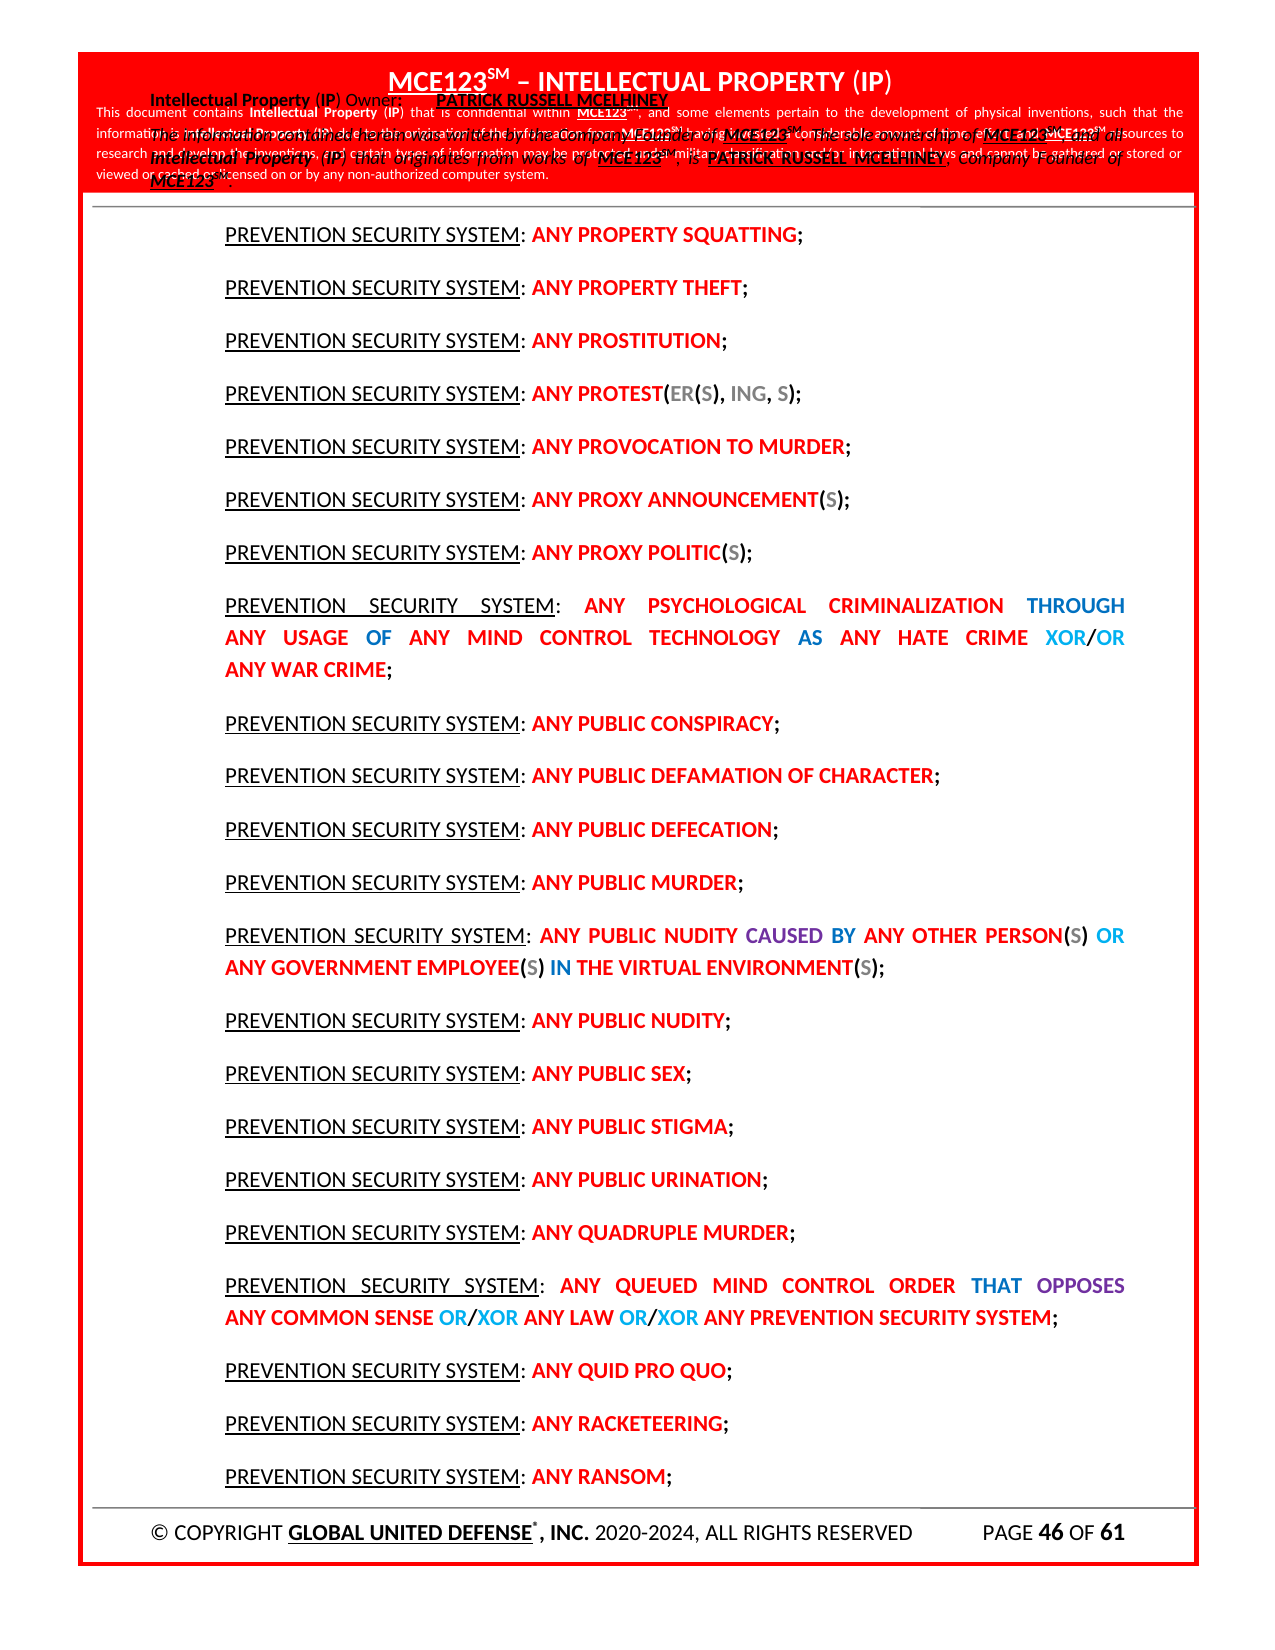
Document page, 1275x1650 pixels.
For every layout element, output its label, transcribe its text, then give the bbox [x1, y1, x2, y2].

text PREVENTION SECURITY SYSTEM: ANY PUBLIC MURDER; [225, 868, 1125, 896]
text PREVENTION SECURITY SYSTEM: ANY PROPERTY THEFT; [225, 273, 1125, 301]
text PREVENTION SECURITY SYSTEM: ANY PROXY POLITIC(S); [225, 538, 1125, 566]
text PREVENTION SECURITY SYSTEM: ANY RANSOM; [225, 1462, 1125, 1490]
text PREVENTION SECURITY SYSTEM: ANY PUBLIC NUDITY; [225, 1006, 1125, 1034]
text PREVENTION SECURITY SYSTEM: ANY PROVOCATION TO MURDER; [225, 432, 1125, 460]
text PREVENTION SECURITY SYSTEM: ANY RACKETEERING; [225, 1409, 1125, 1437]
text PREVENTION SECURITY SYSTEM: ANY PROPERTY SQUATTING; [225, 220, 1125, 248]
text PREVENTION SECURITY SYSTEM: ANY PROSTITUTION; [225, 326, 1125, 354]
text PREVENTION SECURITY SYSTEM: ANY PUBLIC CONSPIRACY; [225, 709, 1125, 737]
text PREVENTION SECURITY SYSTEM: ANY PUBLIC DEFAMATION OF CHARACTER; [225, 762, 1125, 790]
text PREVENTION SECURITY SYSTEM: ANY PROXY ANNOUNCEMENT(S); [225, 485, 1125, 513]
text PREVENTION SECURITY SYSTEM: ANY PUBLIC STIGMA; [225, 1112, 1125, 1140]
text PREVENTION SECURITY SYSTEM: ANY PROTEST(ER(S), ING, S); [225, 379, 1125, 407]
text PREVENTION SECURITY SYSTEM: ANY PSYCHOLOGICAL CRIMINALIZATION THROUGH ANY USAGE OF ANY MIND CONTROL TECHNOLOGY AS ANY HATE CRIME XOR/OR ANY WAR CRIME; [225, 591, 1125, 684]
text PREVENTION SECURITY SYSTEM: ANY QUADRUPLE MURDER; [225, 1218, 1125, 1246]
text PREVENTION SECURITY SYSTEM: ANY PUBLIC NUDITY CAUSED BY ANY OTHER PERSON(S) OR ANY GOVERNMENT EMPLOYEE(S) IN THE VIRTUAL ENVIRONMENT(S); [225, 921, 1125, 981]
text PREVENTION SECURITY SYSTEM: ANY QUID PRO QUO; [225, 1356, 1125, 1384]
text PREVENTION SECURITY SYSTEM: ANY PUBLIC URINATION; [225, 1165, 1125, 1193]
text PREVENTION SECURITY SYSTEM: ANY PUBLIC SEX; [225, 1059, 1125, 1087]
text PREVENTION SECURITY SYSTEM: ANY PUBLIC DEFECATION; [225, 815, 1125, 843]
text PREVENTION SECURITY SYSTEM: ANY QUEUED MIND CONTROL ORDER THAT OPPOSES ANY COMMON SENSE OR/XOR ANY LAW OR/XOR ANY PREVENTION SECURITY SYSTEM; [225, 1271, 1125, 1331]
